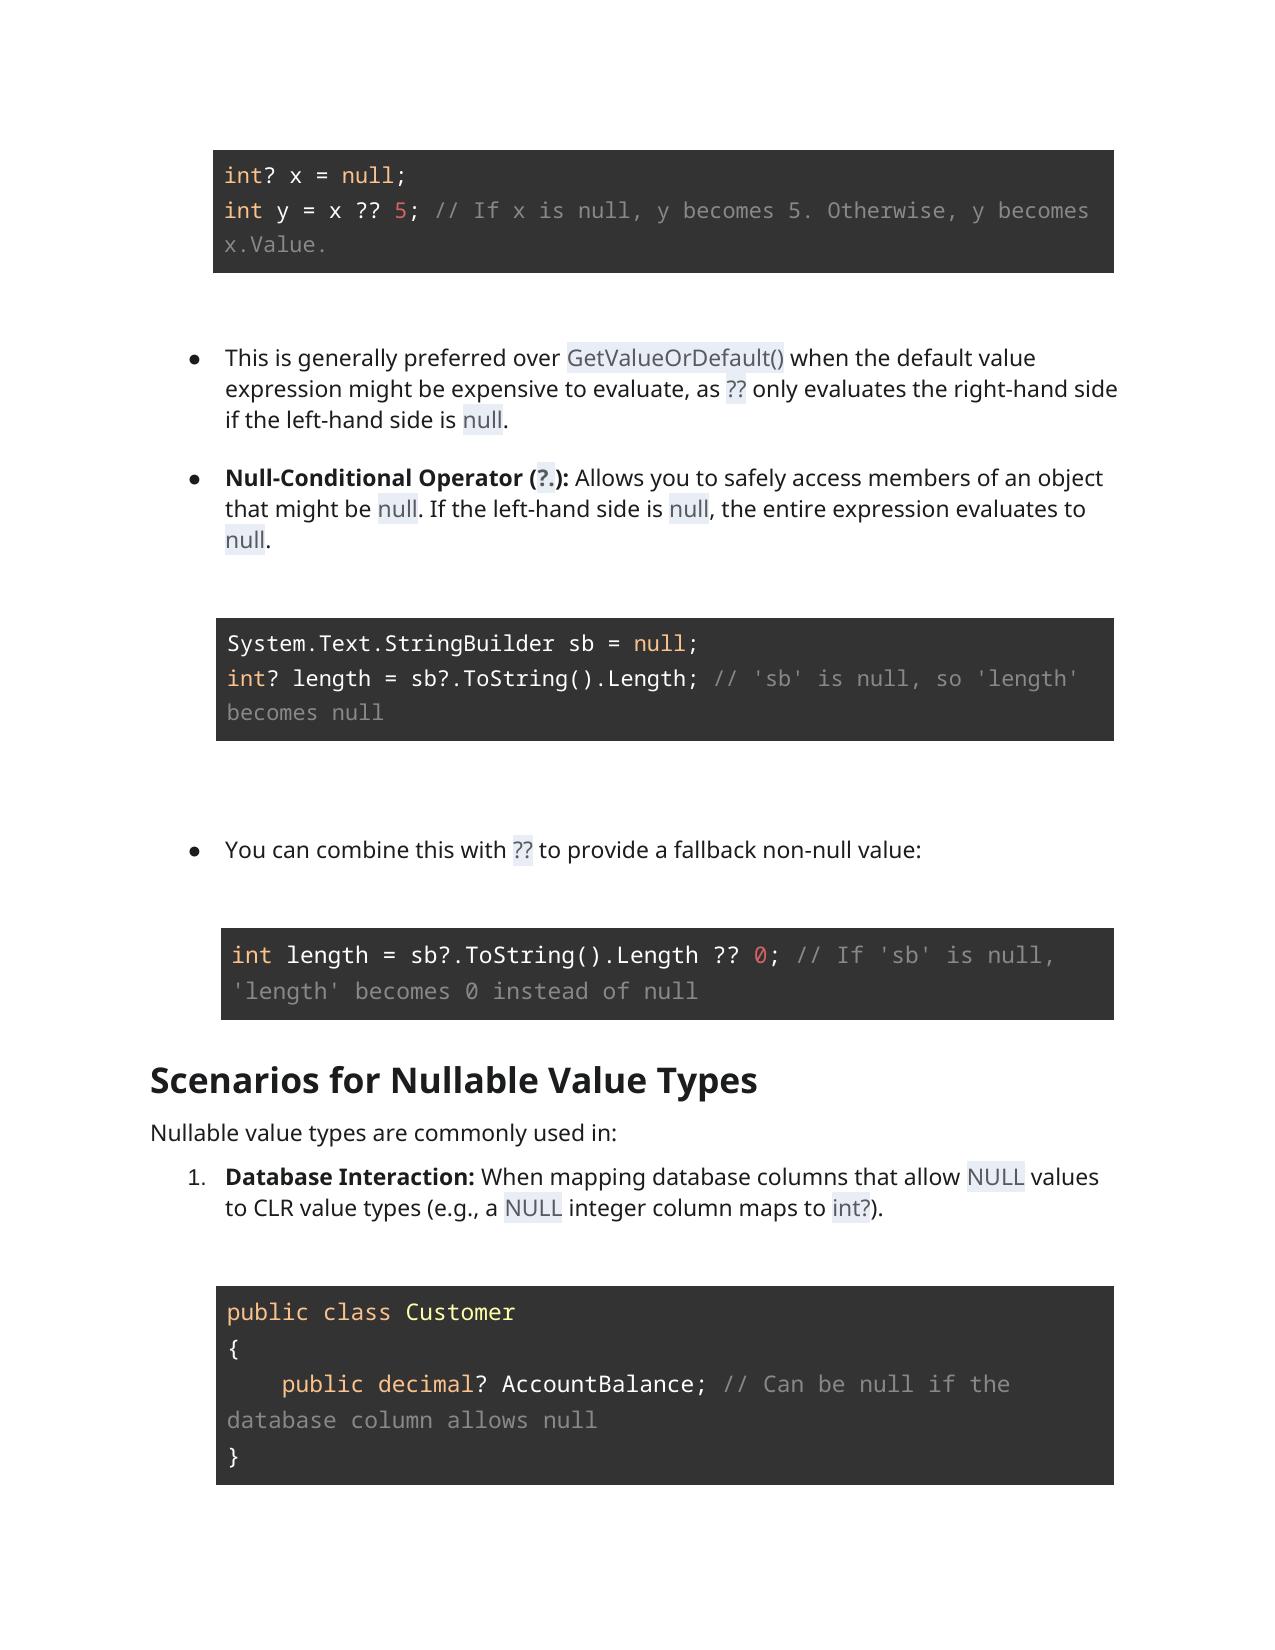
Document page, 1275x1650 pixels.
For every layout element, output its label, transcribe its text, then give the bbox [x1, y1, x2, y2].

table_header int? x = null; int y = x ?? 5; // If x is null, y becomes 5. Otherwise, y becomes x.Value. [213, 150, 1114, 273]
list Null-Conditional Operator (?.): Allows you to safely access members of an object that might be null. If the left-hand side is null, the entire expression evaluates to null. [187, 462, 1125, 555]
list Database Interaction: When mapping database columns that allow NULL values to CLR value types (e.g., a NULL integer column maps to int?). [187, 1161, 1125, 1223]
table_header System.Text.StringBuilder sb = null; int? length = sb?.ToString().Length; // 'sb' is null, so 'length' becomes null [216, 618, 1114, 741]
list You can combine this with ?? to provide a fallback non-null value: [187, 834, 1125, 866]
list This is generally preferred over GetValueOrDefault() when the default value expression might be expensive to evaluate, as ?? only evaluates the right-hand side if the left-hand side is null. [187, 342, 1125, 462]
table_header int length = sb?.ToString().Length ?? 0; // If 'sb' is null, 'length' becomes 0 instead of null [221, 928, 1114, 1020]
text Nullable value types are commonly used in: [150, 1117, 1125, 1148]
table_header public class Customer { public decimal? AccountBalance; // Can be null if the database column allows null } [216, 1286, 1114, 1485]
subtitle Scenarios for Nullable Value Types [150, 1056, 1125, 1104]
